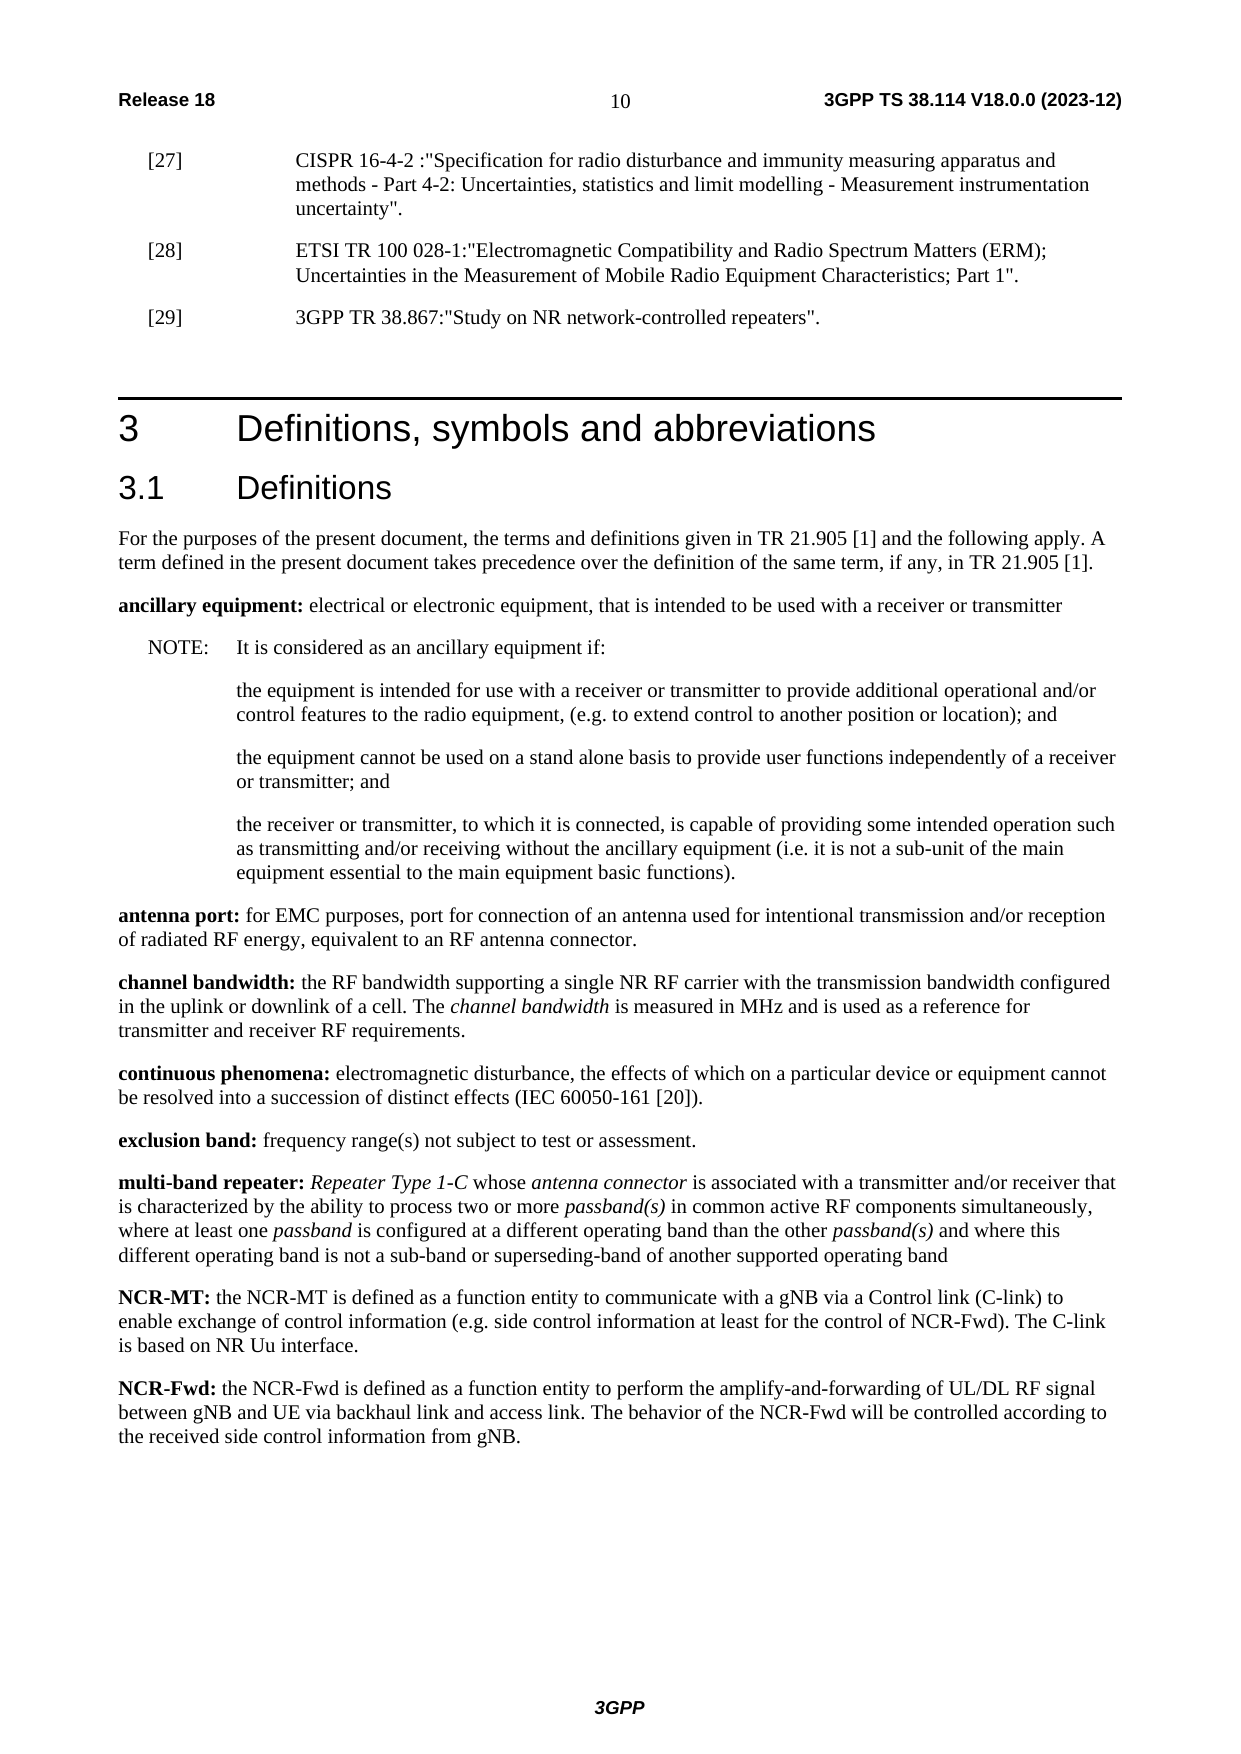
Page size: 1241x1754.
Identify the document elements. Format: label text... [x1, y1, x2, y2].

text [28] ETSI TR 100 028-1:"Electromagnetic Compatibility and Radio Spectrum Matters (ERM); Uncertainties in the Measurement of Mobile Radio Equipment Characteristics; Part 1". [148, 238, 1122, 287]
text For the purposes of the present document, the terms and definitions given in TR 21.905 [1] and the following apply. A term defined in the present document takes precedence over the definition of the same term, if any, in TR 21.905 [1]. [118, 526, 1122, 574]
text [29] 3GPP TR 38.867:"Study on NR network-controlled repeaters". [148, 305, 1122, 329]
text NCR-Fwd: the NCR-Fwd is defined as a function entity to perform the amplify-and-forwarding of UL/DL RF signal between gNB and UE via backhaul link and access link. The behavior of the NCR-Fwd will be controlled according to the received side control information from gNB. [118, 1376, 1122, 1448]
subtitle 3.1 Definitions [118, 468, 1122, 507]
text [27] CISPR 16-4-2 :"Specification for radio disturbance and immunity measuring apparatus and methods - Part 4-2: Uncertainties, statistics and limit modelling - Measurement instrumentation uncertainty". [148, 147, 1122, 220]
text ancillary equipment: electrical or electronic equipment, that is intended to be used with a receiver or transmitter [118, 592, 1122, 617]
text multi-band repeater: Repeater Type 1-C whose antenna connector is associated with a transmitter and/or receiver that is characterized by the ability to process two or more passband(s) in common active RF components simultaneously, where at least one passband is configured at a different operating band than the other passband(s) and where this different operating band is not a sub-band or superseding-band of another supported operating band [118, 1170, 1122, 1267]
text continuous phenomena: electromagnetic disturbance, the effects of which on a particular device or equipment cannot be resolved into a succession of distinct effects (IEC 60050-161 [20]). [118, 1061, 1122, 1109]
subtitle 3 Definitions, symbols and abbreviations [118, 400, 1122, 450]
text exclusion band: frequency range(s) not subject to test or assessment. [118, 1127, 1122, 1152]
text the equipment cannot be used on a stand alone basis to provide user functions independently of a receiver or transmitter; and [148, 745, 1122, 793]
text antenna port: for EMC purposes, port for connection of an antenna used for intentional transmission and/or reception of radiated RF energy, equivalent to an RF antenna connector. [118, 903, 1122, 951]
text the receiver or transmitter, to which it is connected, is capable of providing some intended operation such as transmitting and/or receiving without the ancillary equipment (i.e. it is not a sub-unit of the main equipment essential to the main equipment basic functions). [148, 812, 1122, 884]
text NCR-MT: the NCR-MT is defined as a function entity to communicate with a gNB via a Control link (C-link) to enable exchange of control information (e.g. side control information at least for the control of NCR-Fwd). The C-link is based on NR Uu interface. [118, 1285, 1122, 1357]
text the equipment is intended for use with a receiver or transmitter to provide additional operational and/or control features to the radio equipment, (e.g. to extend control to another position or location); and [148, 678, 1122, 726]
text NOTE: It is considered as an ancillary equipment if: [148, 635, 1122, 659]
text channel bandwidth: the RF bandwidth supporting a single NR RF carrier with the transmission bandwidth configured in the uplink or downlink of a cell. The channel bandwidth is measured in MHz and is used as a reference for transmitter and receiver RF requirements. [118, 970, 1122, 1042]
